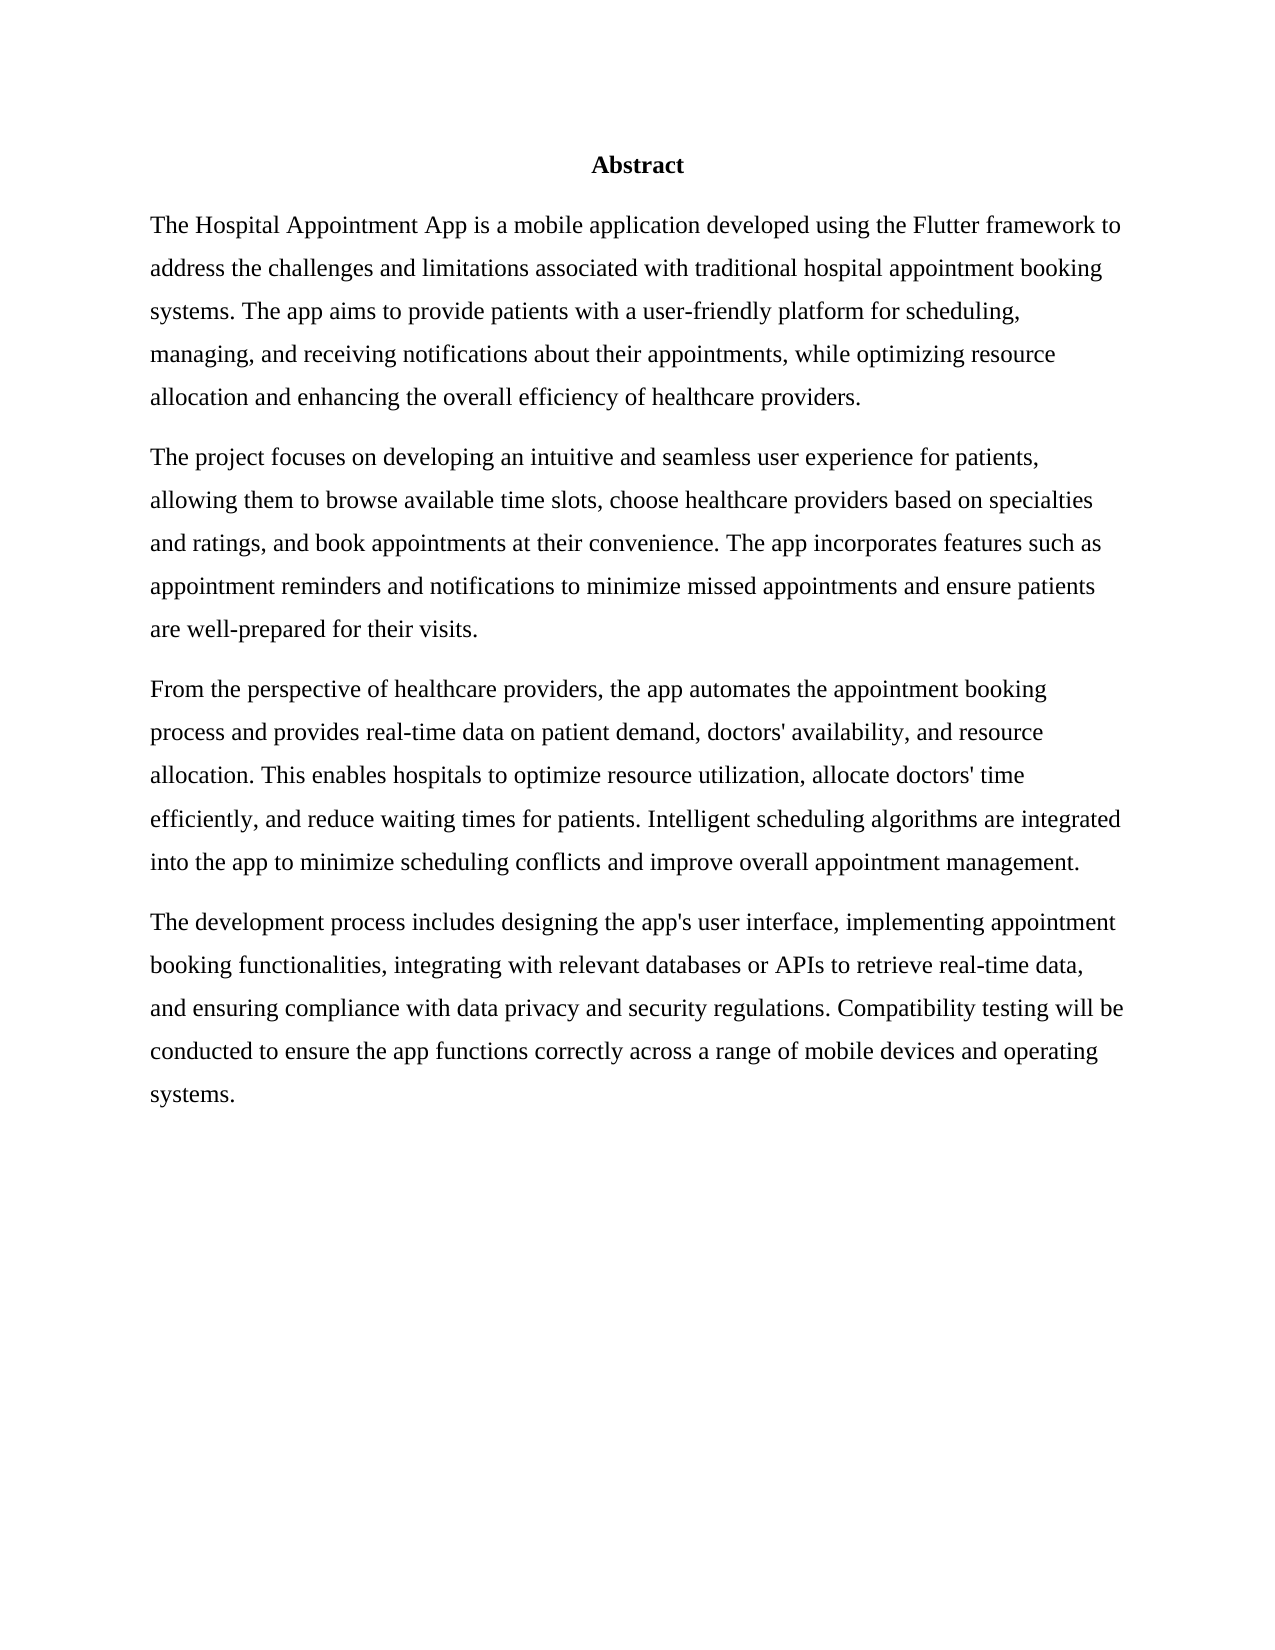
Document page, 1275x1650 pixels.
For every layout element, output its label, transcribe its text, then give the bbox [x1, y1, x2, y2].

text The Hospital Appointment App is a mobile application developed using the Flutter framework to address the challenges and limitations associated with traditional hospital appointment booking systems. The app aims to provide patients with a user-friendly platform for scheduling, managing, and receiving notifications about their appointments, while optimizing resource allocation and enhancing the overall efficiency of healthcare providers. [150, 210, 1125, 411]
text The development process includes designing the app's user interface, implementing appointment booking functionalities, integrating with relevant databases or APIs to retrieve real-time data, and ensuring compliance with data privacy and security regulations. Compatibility testing will be conducted to ensure the app functions correctly across a range of mobile devices and operating systems. [150, 907, 1125, 1108]
text From the perspective of healthcare providers, the app automates the appointment booking process and provides real-time data on patient demand, doctors' availability, and resource allocation. This enables hospitals to optimize resource utilization, allocate doctors' time efficiently, and reduce waiting times for patients. Intelligent scheduling algorithms are integrated into the app to minimize scheduling conflicts and improve overall appointment management. [150, 674, 1125, 876]
text Abstract [150, 150, 1125, 179]
text The project focuses on developing an intuitive and seamless user experience for patients, allowing them to browse available time slots, choose healthcare providers based on specialties and ratings, and book appointments at their convenience. The app incorporates features such as appointment reminders and notifications to minimize missed appointments and ensure patients are well-prepared for their visits. [150, 442, 1125, 643]
